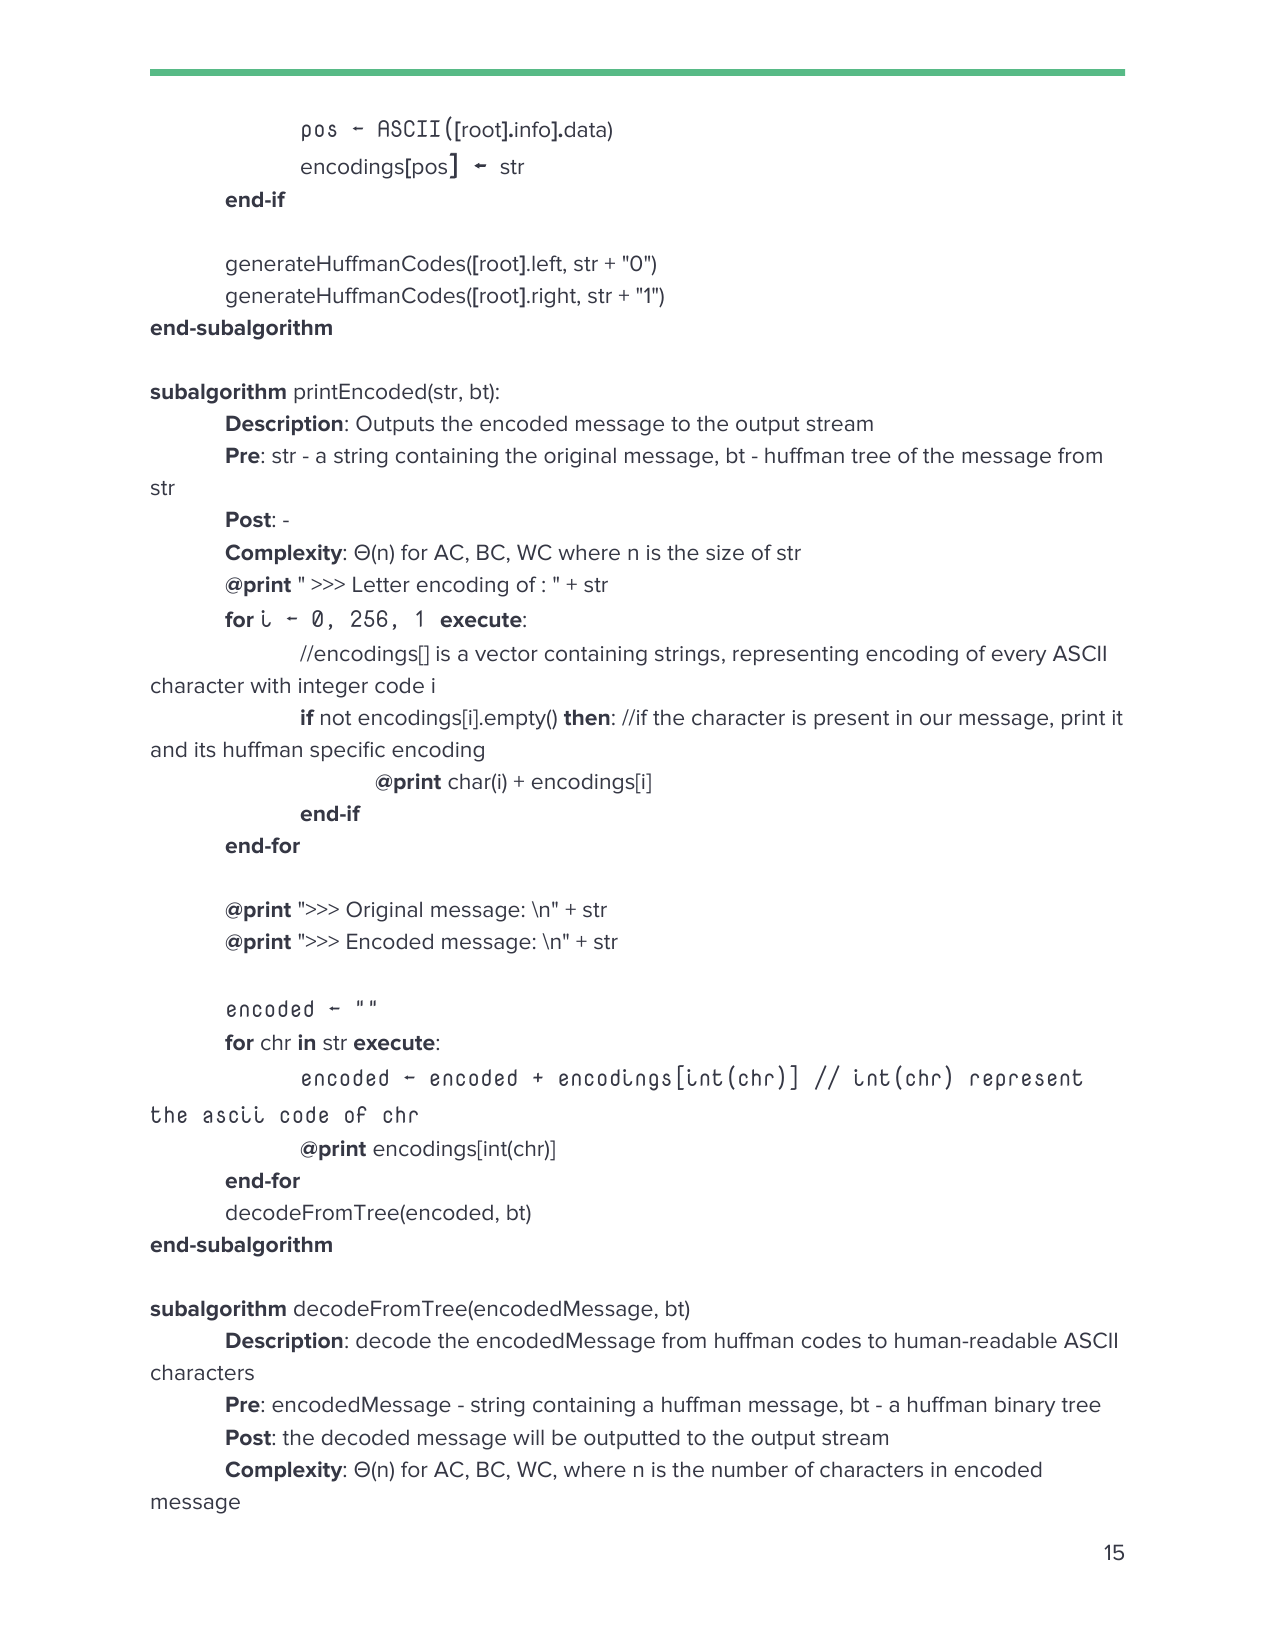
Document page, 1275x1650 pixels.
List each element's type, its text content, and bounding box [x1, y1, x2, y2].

text end-if [150, 186, 1125, 214]
text Pre: encodedMessage - string containing a huffman message, bt - a huffman binary tree [150, 1392, 1125, 1420]
text @print encodings[int(chr)] [150, 1135, 1125, 1163]
text @print char(i) + encodings[i] [150, 768, 1125, 796]
text Description: decode the encodedMessage from huffman codes to human-readable ASCII characters [150, 1328, 1125, 1388]
text Post: - [150, 507, 1125, 535]
text @print ">>> Original message: \n" + str [150, 897, 1125, 924]
text for i ← 0, 256, 1 execute: [150, 603, 1125, 635]
text Description: Outputs the encoded message to the output stream [150, 411, 1125, 438]
text pos ← ASCII([root].info].data) [150, 112, 1125, 144]
text encoded ← "" [150, 993, 1125, 1025]
text end-if [150, 800, 1125, 828]
text Pre: str - a string containing the original message, bt - huffman tree of the message from str [150, 443, 1125, 503]
picture [150, 69, 1125, 76]
text subalgorithm printEncoded(str, bt): [150, 378, 1125, 406]
text end-subalgorithm [150, 1231, 1125, 1259]
text @print " >>> Letter encoding of : " + str [150, 571, 1125, 599]
text for chr in str execute: [150, 1029, 1125, 1057]
text generateHuffmanCodes([root].left, str + "0") [150, 250, 1125, 278]
text subalgorithm decodeFromTree(encodedMessage, bt) [150, 1296, 1125, 1323]
text end-for [150, 1167, 1125, 1195]
text Complexity: Θ(n) for AC, BC, WC where n is the size of str [150, 539, 1125, 567]
text //encodings[] is a vector containing strings, representing encoding of every ASCII character with integer code i [150, 640, 1125, 700]
text encodings[pos] ← str [150, 149, 1125, 181]
text encoded ← encoded + encodings[int(chr)] // int(chr) represent the ascii code of chr [150, 1062, 1125, 1130]
text end-subalgorithm [150, 314, 1125, 342]
text Complexity: Θ(n) for AC, BC, WC, where n is the number of characters in encoded message [150, 1456, 1125, 1516]
text @print ">>> Encoded message: \n" + str [150, 929, 1125, 957]
text if not encodings[i].empty() then: //if the character is present in our message, print it and its huffman specific encoding [150, 704, 1125, 764]
text end-for [150, 832, 1125, 860]
text decodeFromTree(encoded, bt) [150, 1199, 1125, 1227]
text generateHuffmanCodes([root].right, str + "1") [150, 282, 1125, 310]
text Post: the decoded message will be outputted to the output stream [150, 1424, 1125, 1452]
